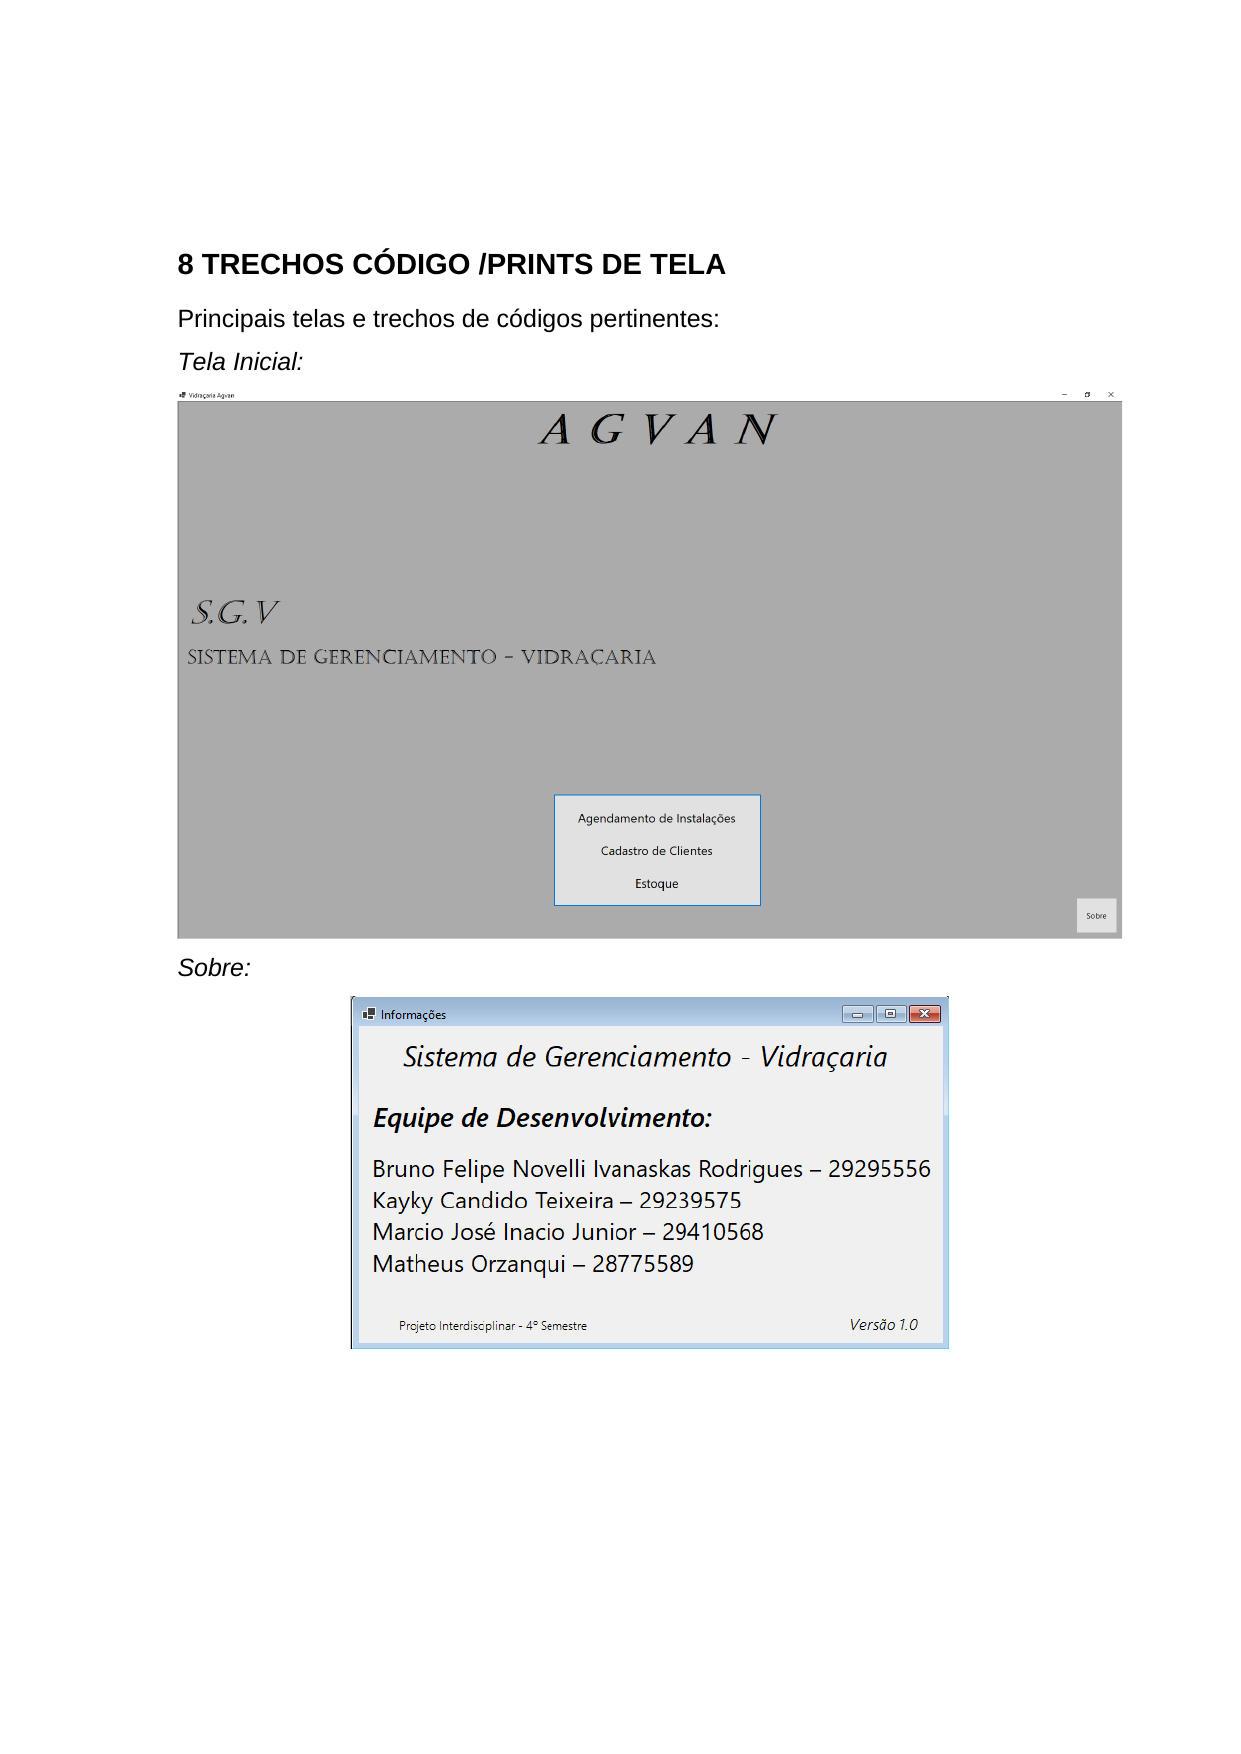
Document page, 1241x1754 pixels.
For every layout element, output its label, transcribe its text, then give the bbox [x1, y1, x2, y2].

subtitle 8 TRECHOS CÓDIGO /prints de Tela [177, 247, 1122, 281]
text Tela Inicial: [177, 347, 1122, 376]
picture [177, 390, 1123, 939]
text Principais telas e trechos de códigos pertinentes: [177, 304, 1122, 332]
picture [350, 996, 949, 1349]
text Sobre: [177, 953, 1122, 982]
